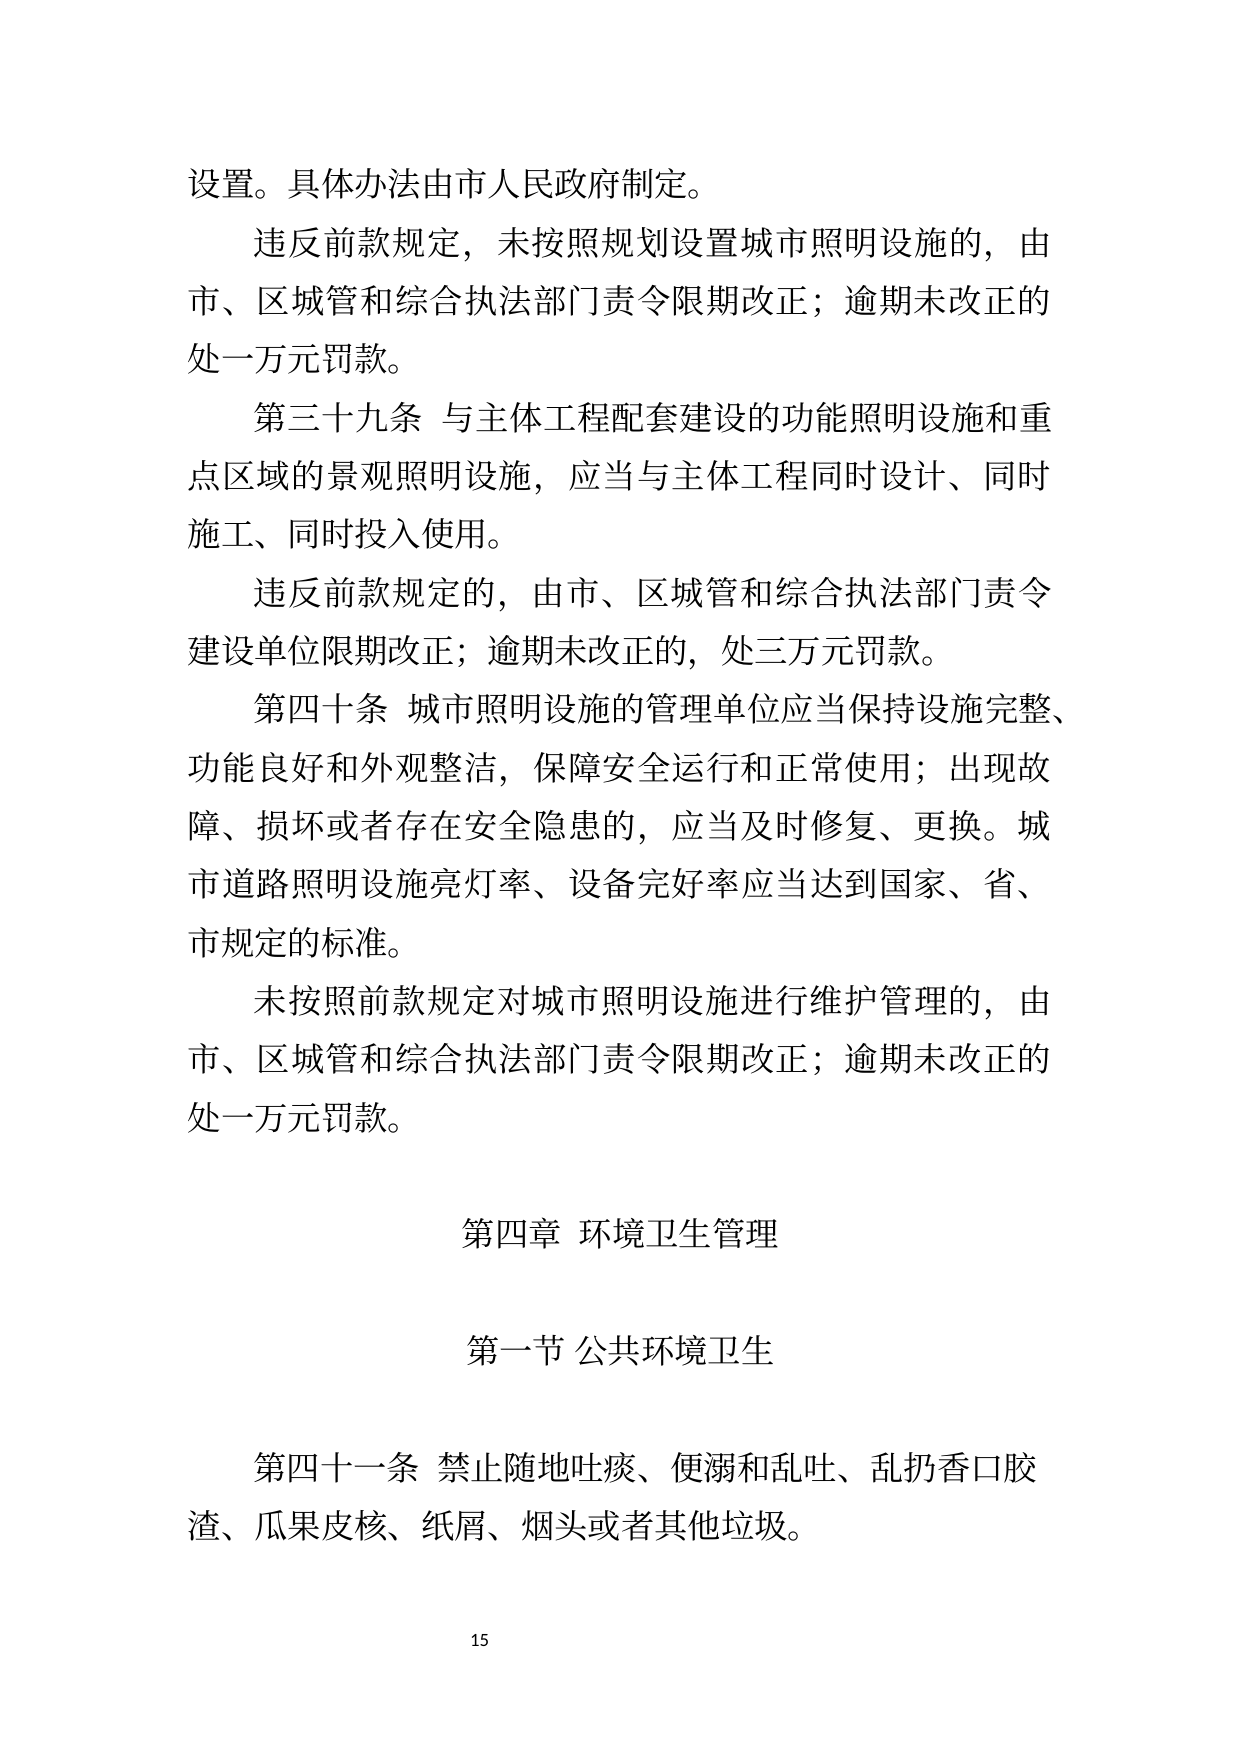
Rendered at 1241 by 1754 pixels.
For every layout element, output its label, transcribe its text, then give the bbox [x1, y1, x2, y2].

text 第四十条 城市照明设施的管理单位应当保持设施完整、功能良好和外观整洁，保障安全运行和正常使用；出现故障、损坏或者存在安全隐患的，应当及时修复、更换。城市道路照明设施亮灯率、设备完好率应当达到国家、省、市规定的标准。 [187, 675, 1053, 967]
text 未按照前款规定对城市照明设施进行维护管理的，由市、区城管和综合执法部门责令限期改正；逾期未改正的，处一万元罚款。 [187, 967, 1053, 1142]
text 第四十一条 禁止随地吐痰、便溺和乱吐、乱扔香口胶渣、瓜果皮核、纸屑、烟头或者其他垃圾。 [187, 1433, 1053, 1550]
text 违反前款规定的，由市、区城管和综合执法部门责令建设单位限期改正；逾期未改正的，处三万元罚款。 [187, 558, 1053, 675]
text 违反前款规定，未按照规划设置城市照明设施的，由市、区城管和综合执法部门责令限期改正；逾期未改正的，处一万元罚款。 [187, 208, 1053, 383]
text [187, 150, 1053, 208]
text 第四章 环境卫生管理 [187, 1200, 1053, 1258]
text 第三十九条 与主体工程配套建设的功能照明设施和重点区域的景观照明设施，应当与主体工程同时设计、同时施工、同时投入使用。 [187, 383, 1053, 558]
list 公共环境卫生 [187, 1317, 1053, 1375]
